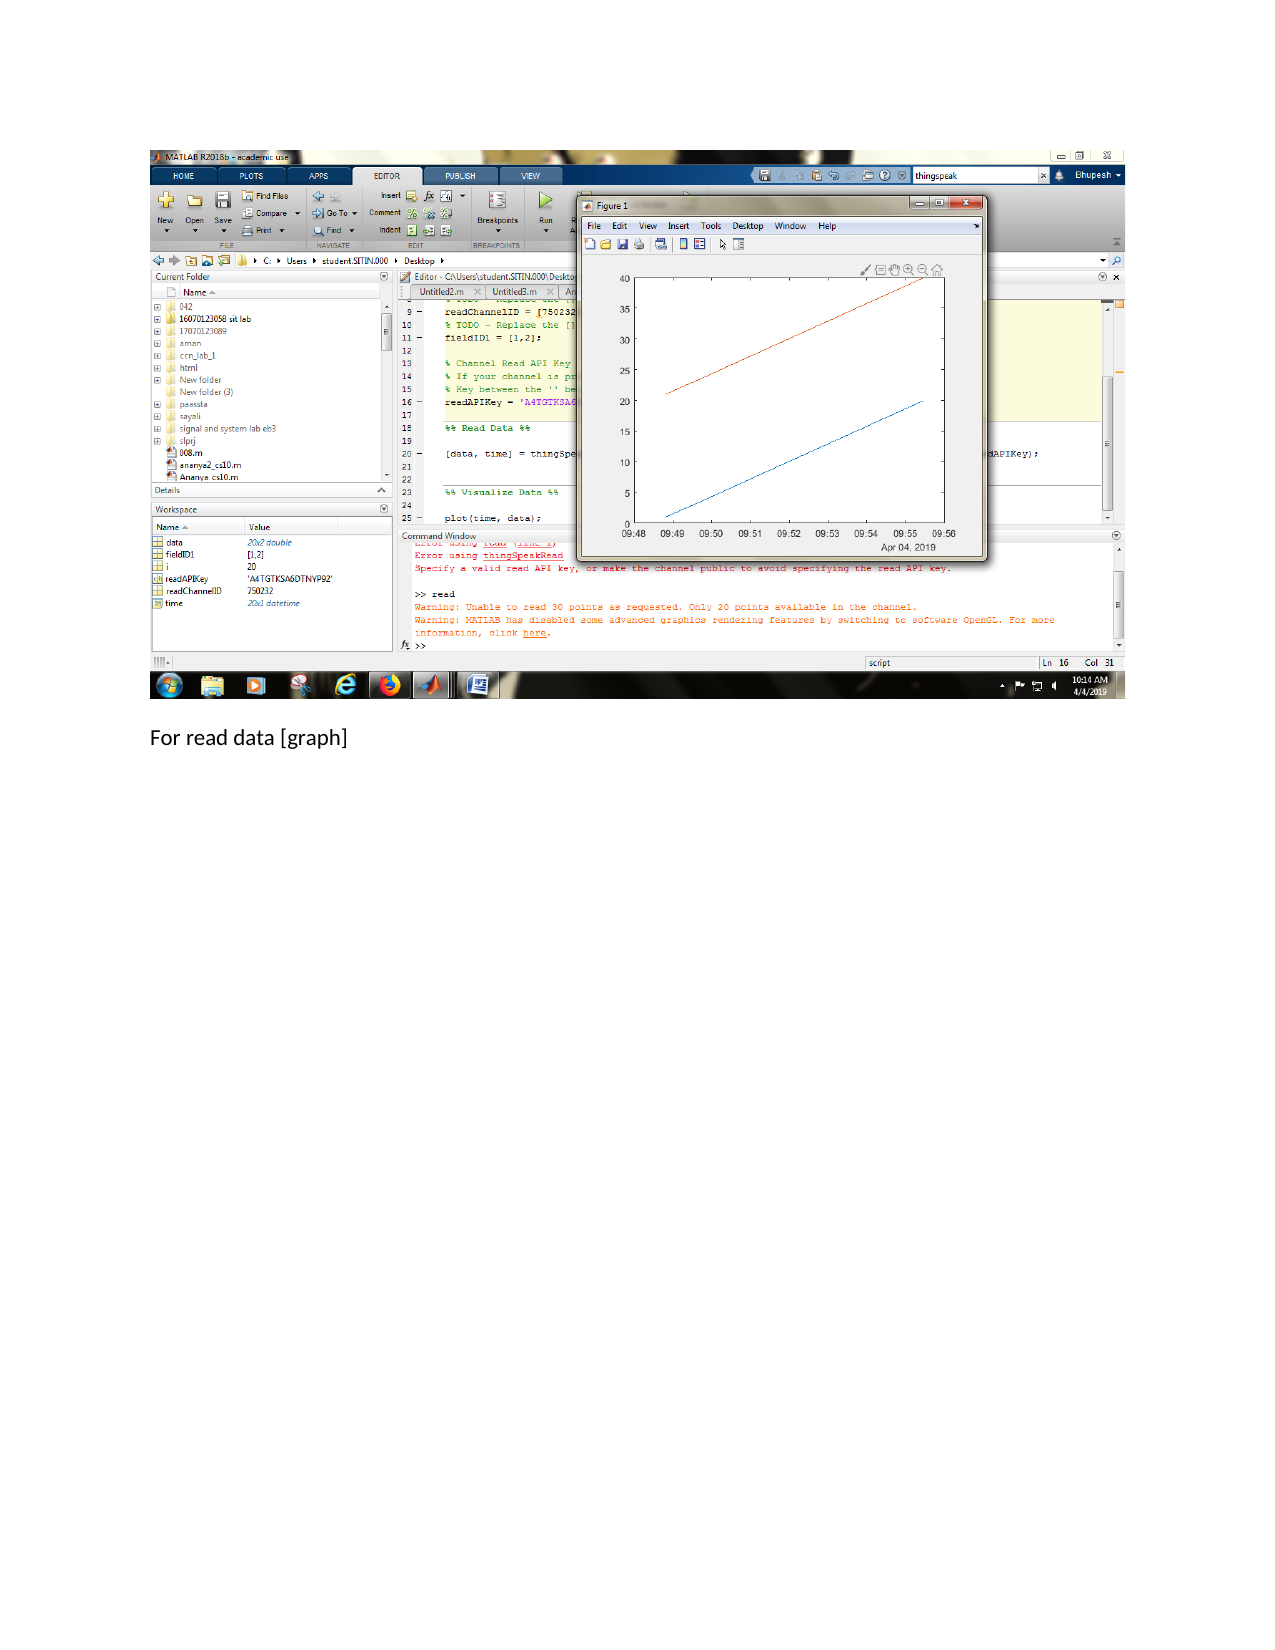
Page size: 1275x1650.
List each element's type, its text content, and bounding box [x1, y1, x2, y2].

picture [150, 150, 1125, 699]
text For read data [graph] [150, 723, 1125, 751]
